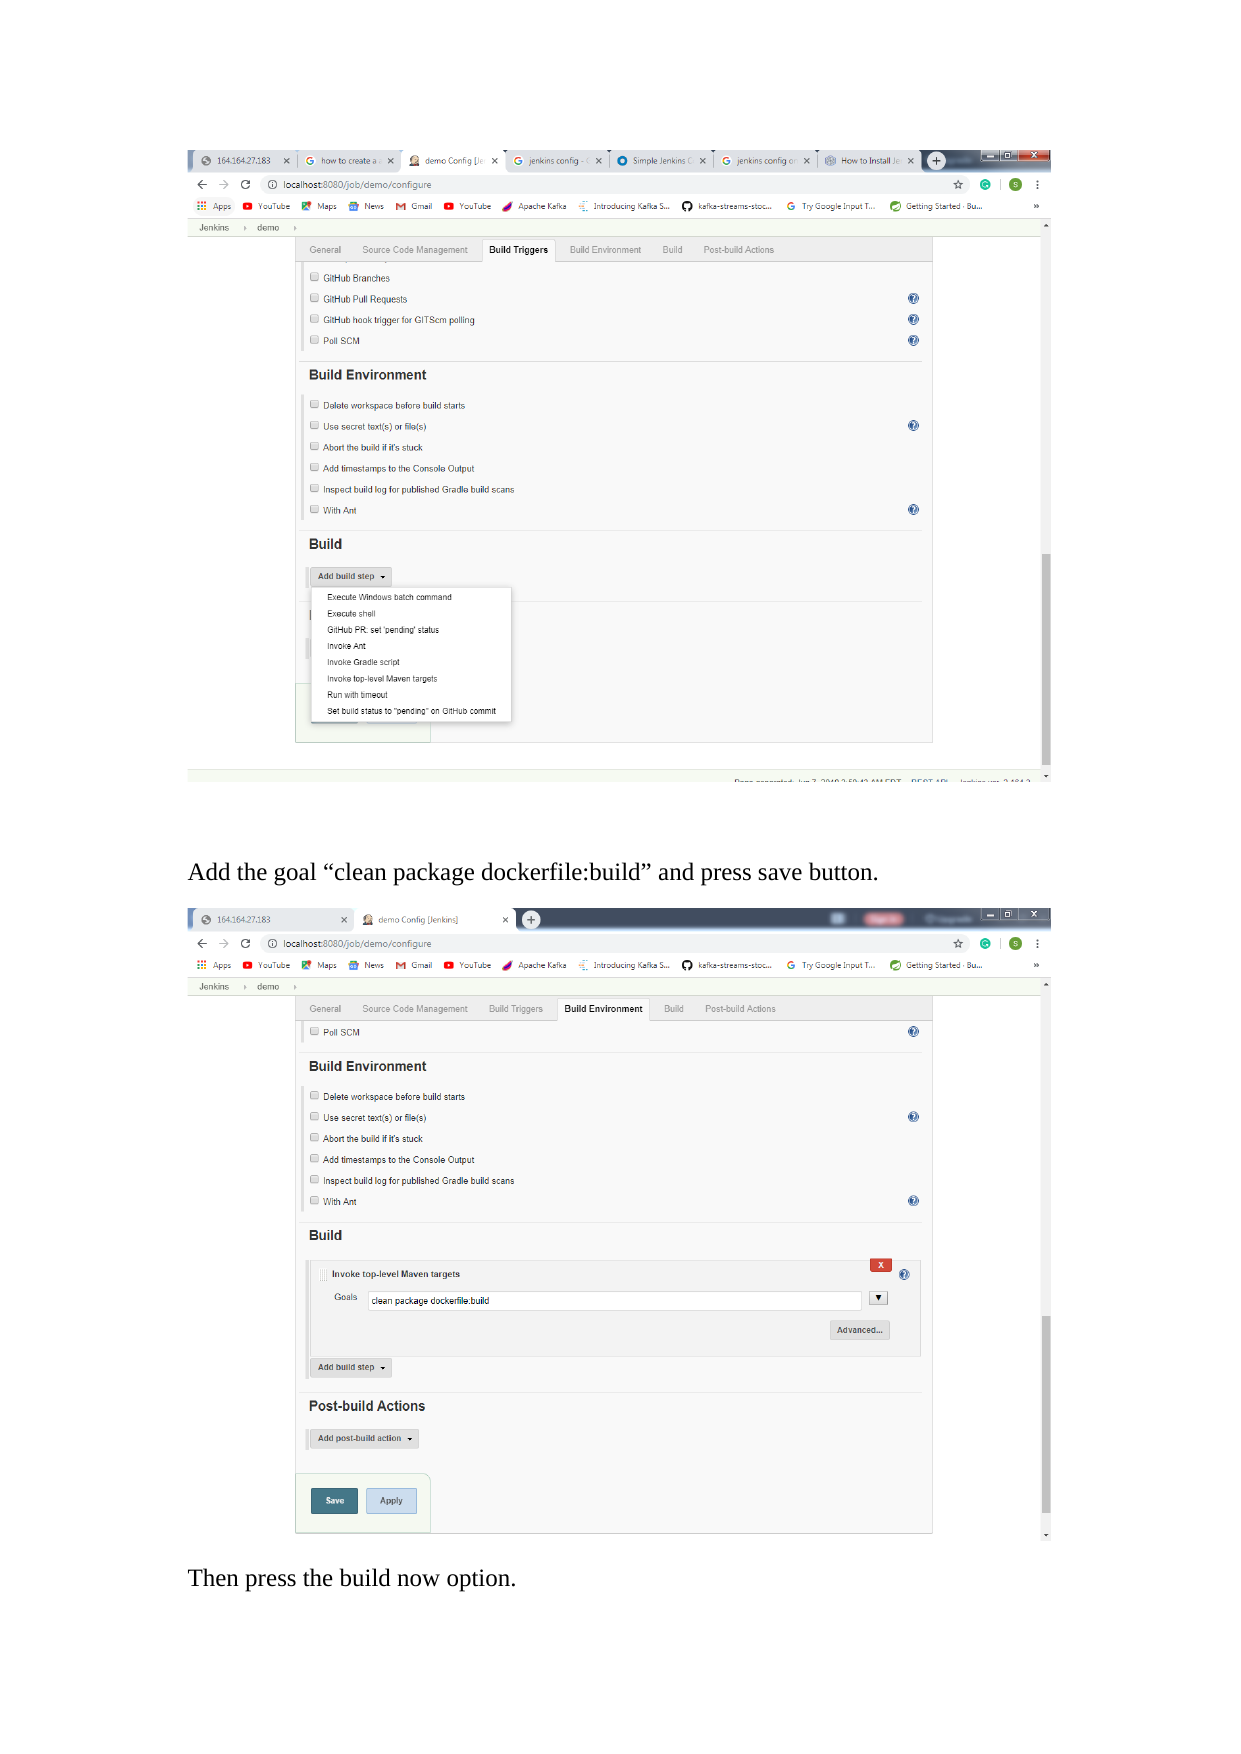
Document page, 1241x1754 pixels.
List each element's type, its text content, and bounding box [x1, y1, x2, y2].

text Then press the build now option. [187, 1563, 1053, 1592]
text Add the goal “clean package dockerfile:build” and press save button. [187, 857, 1053, 886]
picture [187, 150, 1051, 782]
picture [187, 908, 1051, 1541]
